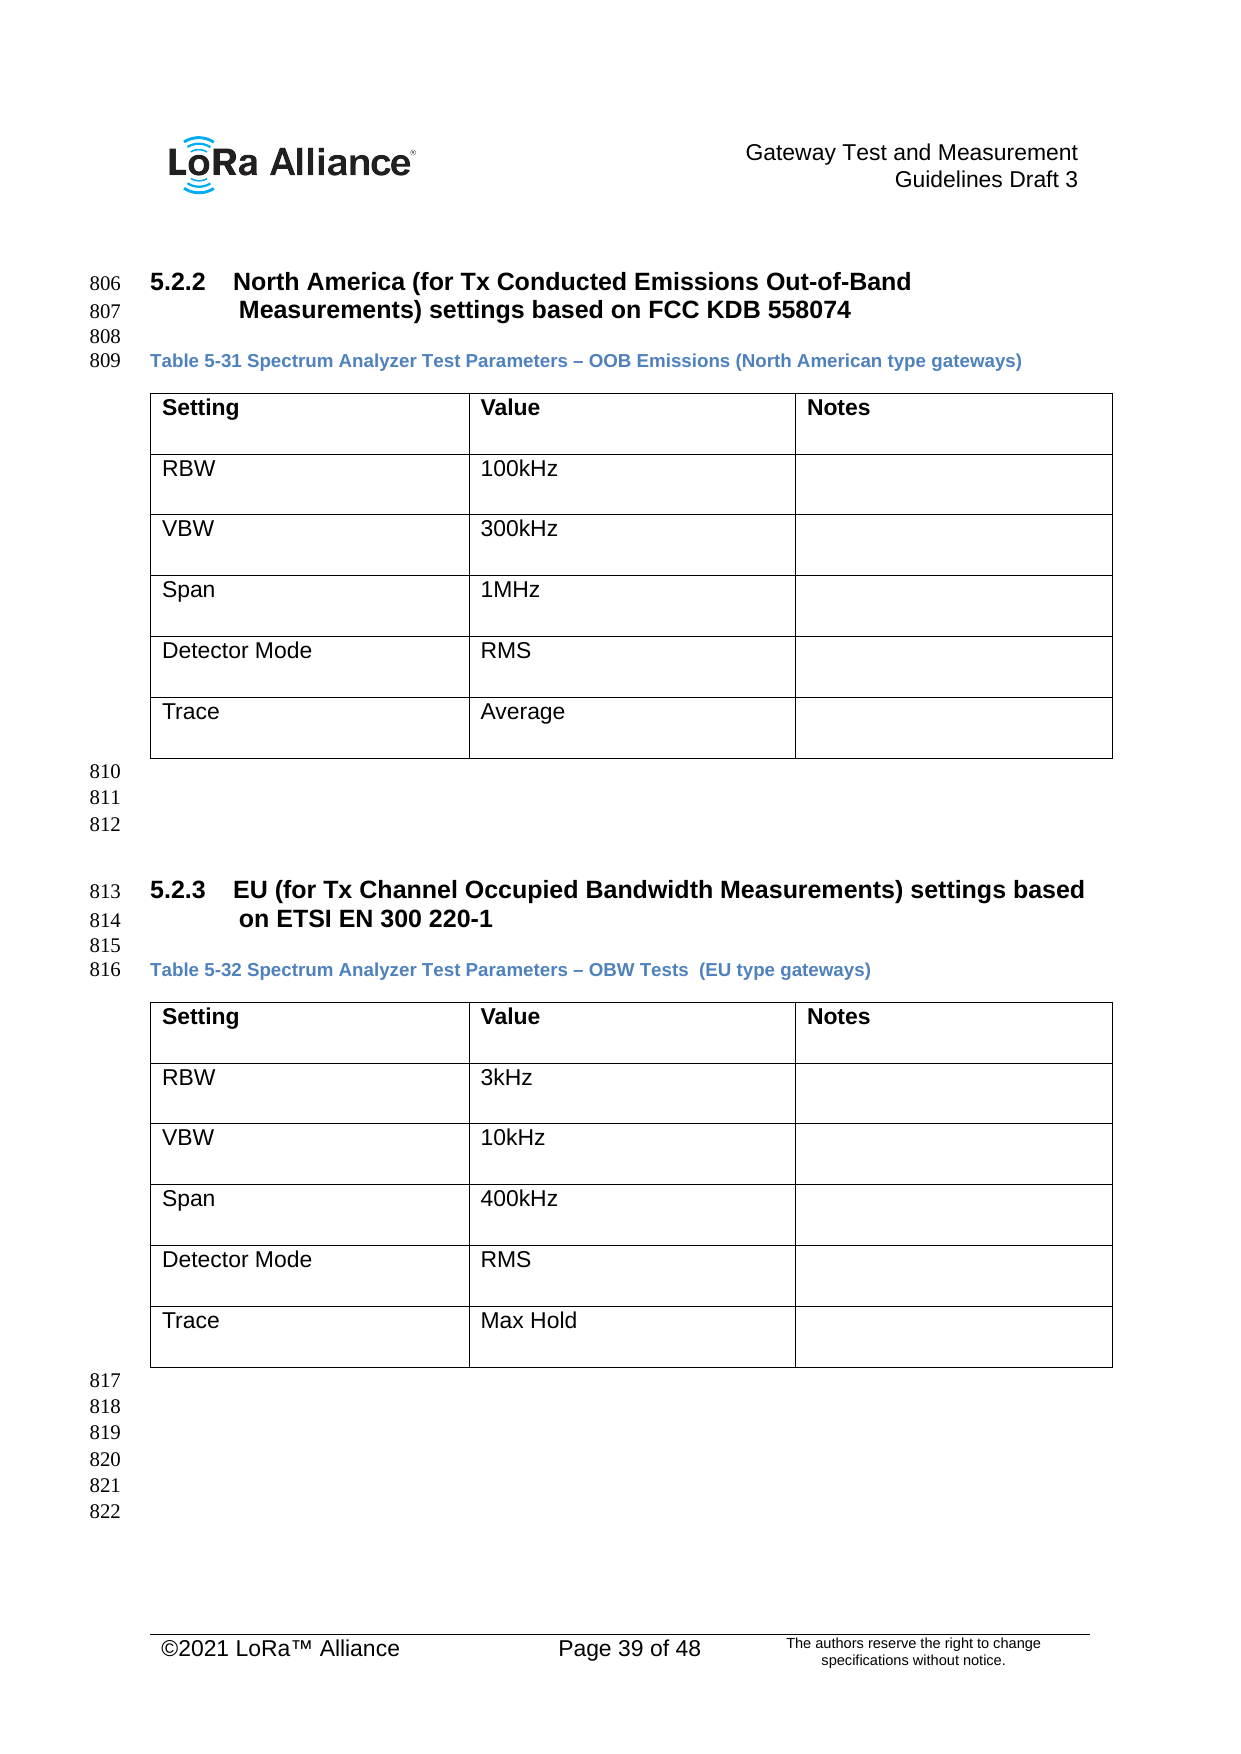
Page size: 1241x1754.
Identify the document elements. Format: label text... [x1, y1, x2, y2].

table_cell RMS [470, 637, 795, 697]
table_cell 3kHz [470, 1064, 795, 1123]
table_cell VBW [151, 515, 469, 575]
table_cell RBW [151, 1064, 469, 1123]
table_cell [796, 1185, 1112, 1245]
table_cell VBW [151, 1124, 469, 1184]
table_header Notes [796, 394, 1112, 453]
table_header Value [470, 394, 795, 453]
table_cell Trace [151, 1307, 469, 1367]
table_cell [796, 698, 1112, 758]
table_cell [796, 515, 1112, 575]
table_cell 10kHz [470, 1124, 795, 1184]
table_cell Average [470, 698, 795, 758]
table_cell Span [151, 576, 469, 636]
table_cell 100kHz [470, 455, 795, 514]
table_cell Detector Mode [151, 637, 469, 697]
table_cell Max Hold [470, 1307, 795, 1367]
table_cell 300kHz [470, 515, 795, 575]
table_cell RMS [470, 1246, 795, 1306]
table_cell [796, 1124, 1112, 1184]
table_cell Span [151, 1185, 469, 1245]
table_cell Detector Mode [151, 1246, 469, 1306]
table_cell [796, 1246, 1112, 1306]
picture [161, 129, 426, 202]
table_header Value [470, 1003, 795, 1062]
table_header Setting [151, 1003, 469, 1062]
table_cell [796, 455, 1112, 514]
table_cell 1MHz [470, 576, 795, 636]
table_cell [796, 576, 1112, 636]
table_cell [796, 1064, 1112, 1123]
table_cell [796, 1307, 1112, 1367]
table_header Notes [796, 1003, 1112, 1062]
table_cell RBW [151, 455, 469, 514]
subtitle EU (for Tx Channel Occupied Bandwidth Measurements) settings based on ETSI EN 300 220-1 [150, 875, 1090, 933]
table_cell Trace [151, 698, 469, 758]
table_cell 400kHz [470, 1185, 795, 1245]
table_header Setting [151, 394, 469, 453]
table_cell [796, 637, 1112, 697]
subtitle North America (for Tx Conducted Emissions Out-of-Band Measurements) settings based on FCC KDB 558074 [150, 266, 1090, 324]
